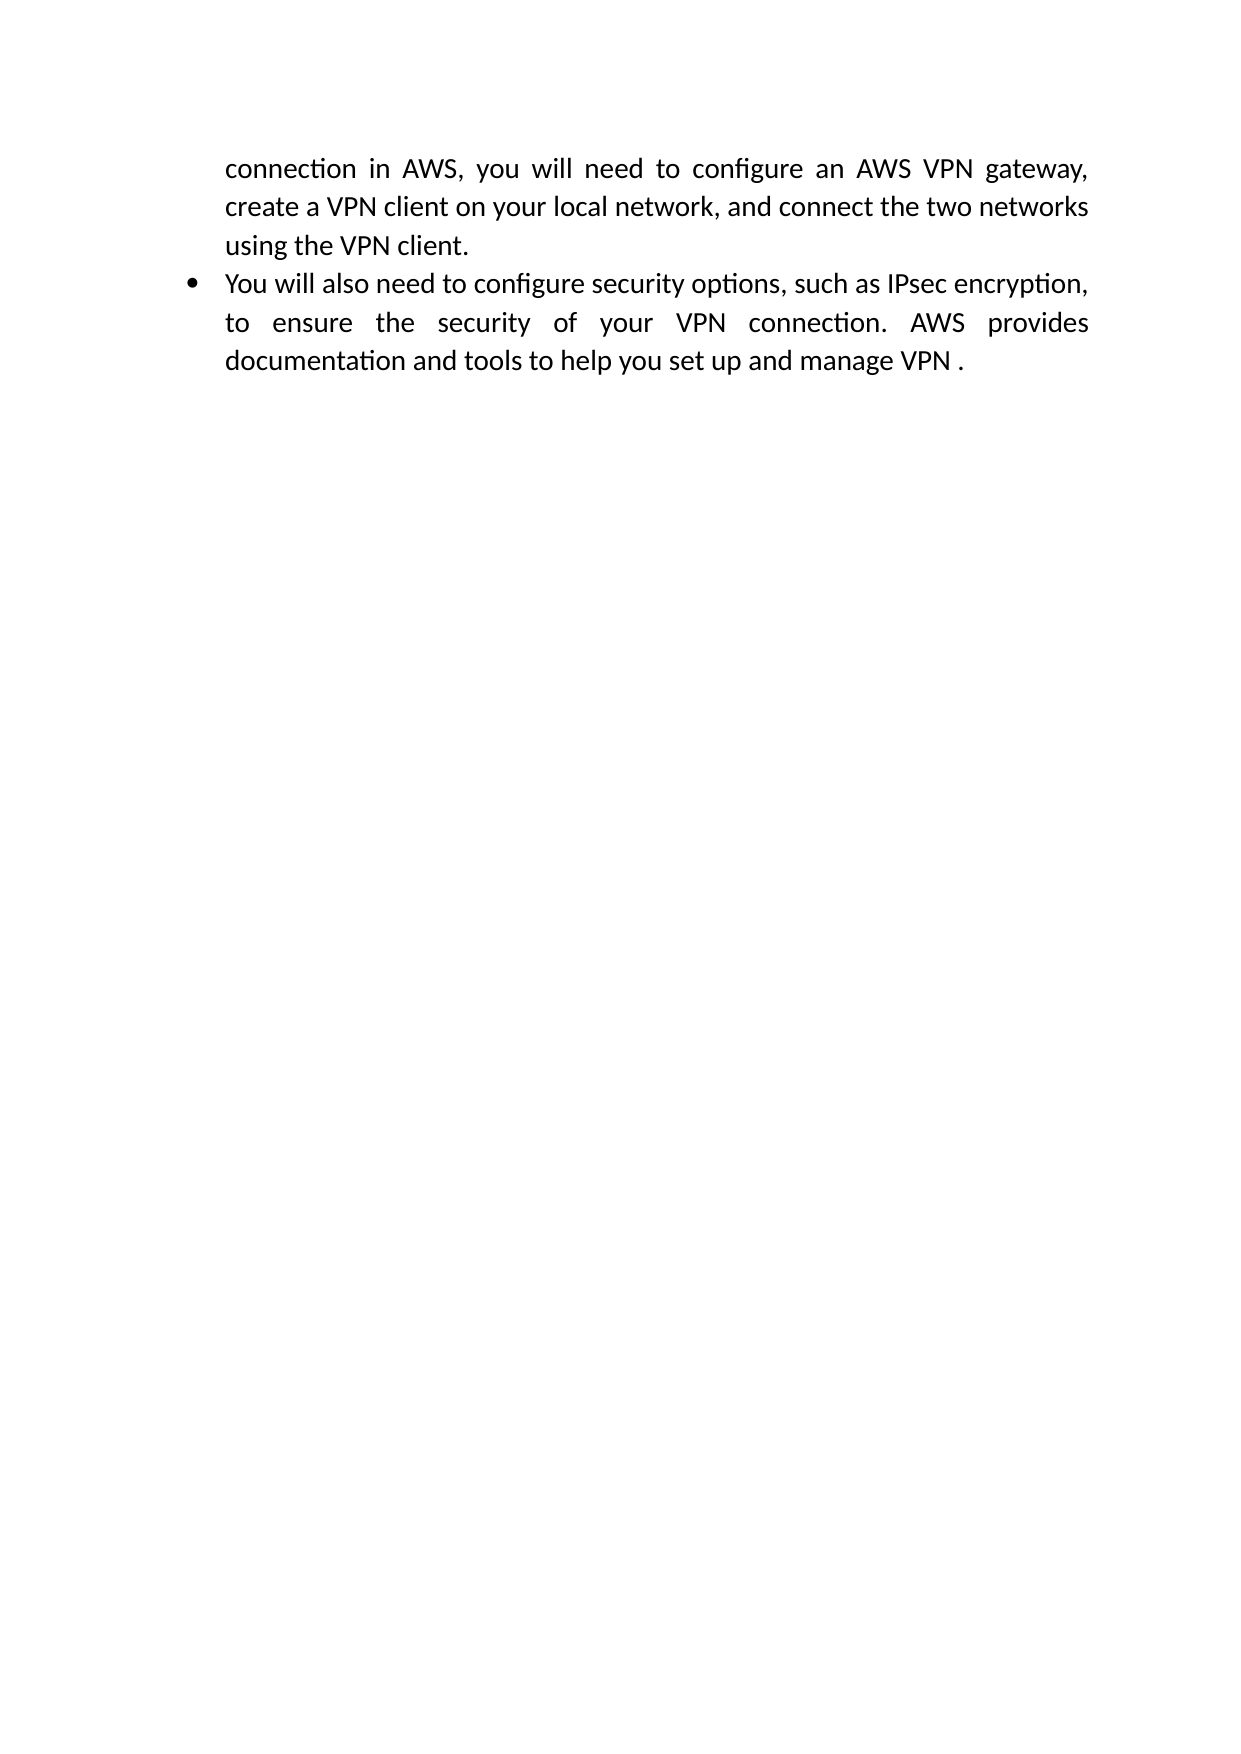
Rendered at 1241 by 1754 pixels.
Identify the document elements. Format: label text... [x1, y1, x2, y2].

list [187, 150, 1090, 262]
list You will also need to configure security options, such as IPsec encryption, to ensure the security of your VPN connection. AWS provides documentation and tools to help you set up and manage VPN . [187, 265, 1090, 378]
